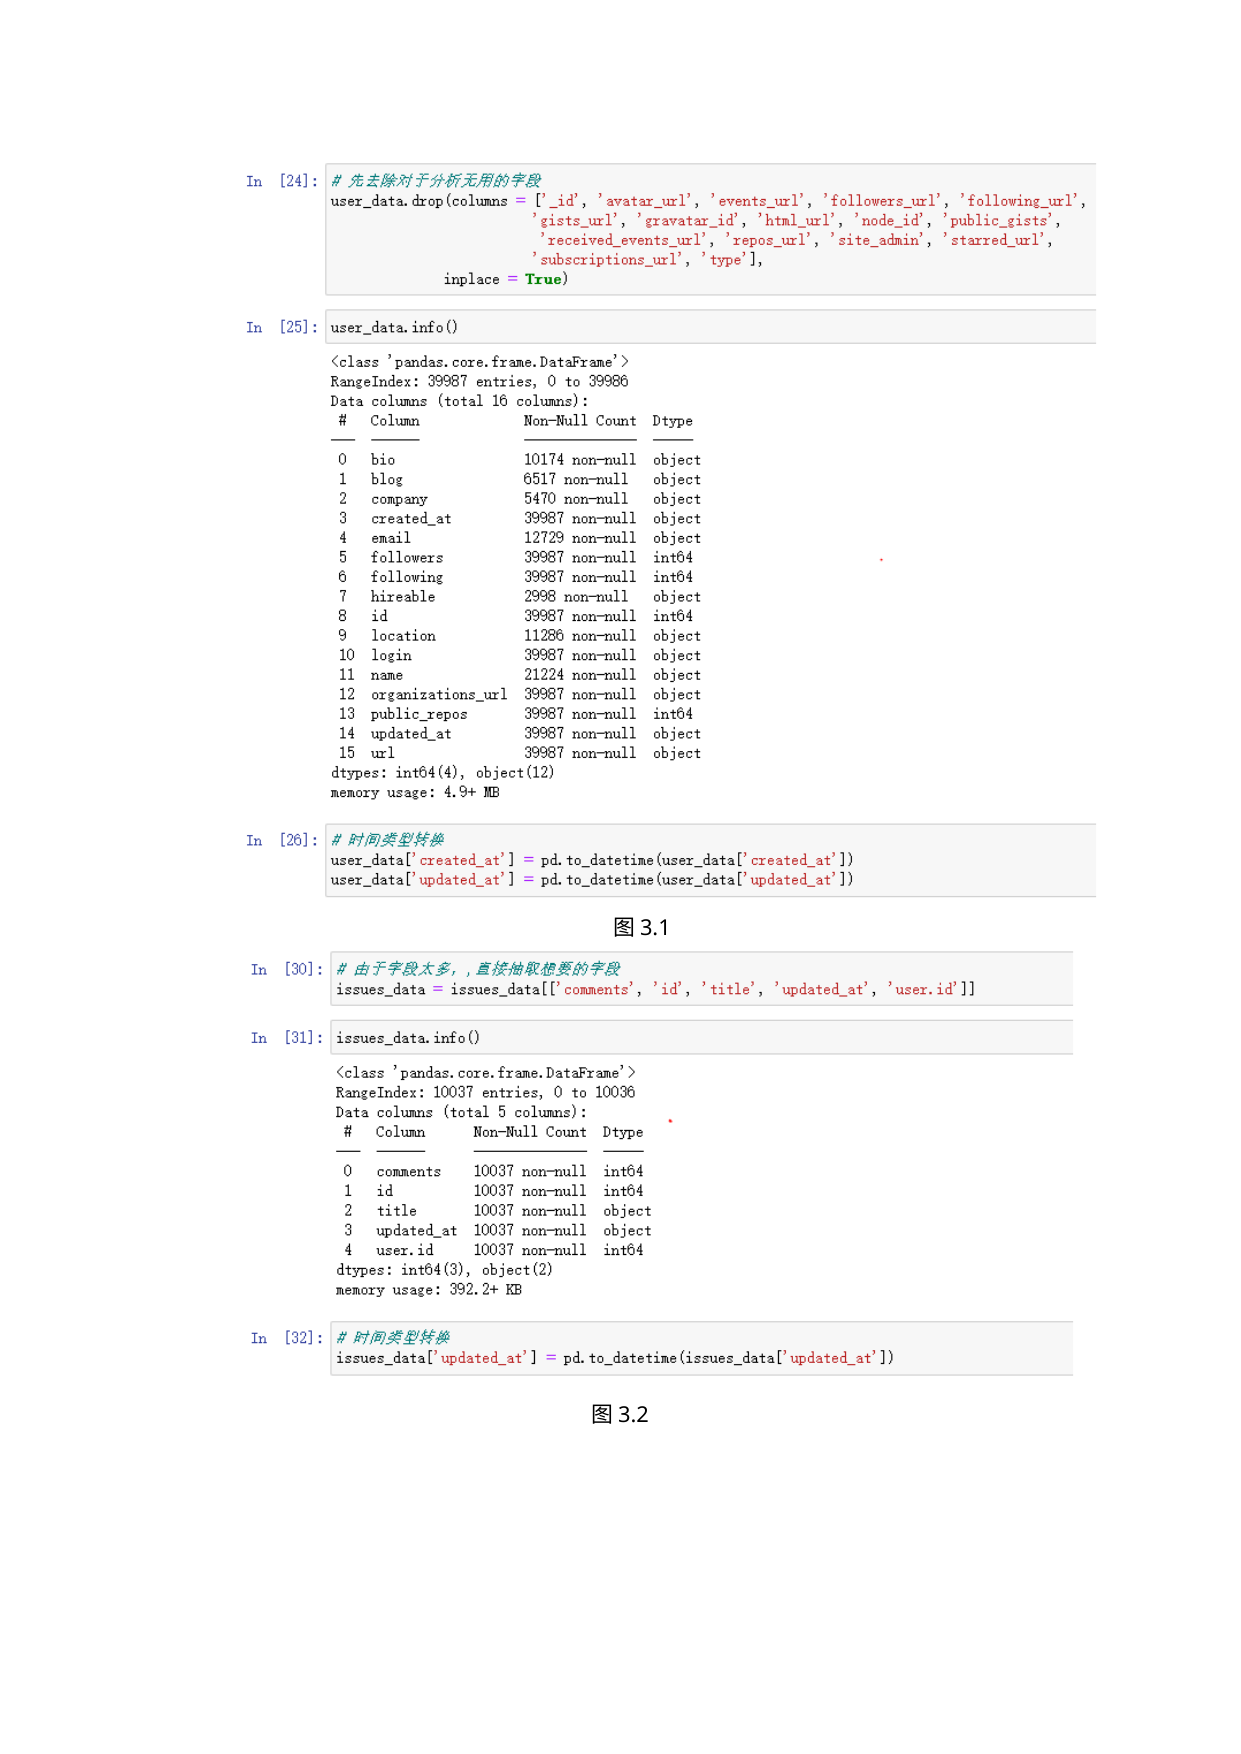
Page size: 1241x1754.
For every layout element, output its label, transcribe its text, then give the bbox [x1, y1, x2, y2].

picture [231, 162, 1097, 903]
text 图3.2 [187, 1397, 1053, 1429]
text 图3.1 [187, 909, 1053, 942]
picture [231, 942, 1074, 1385]
